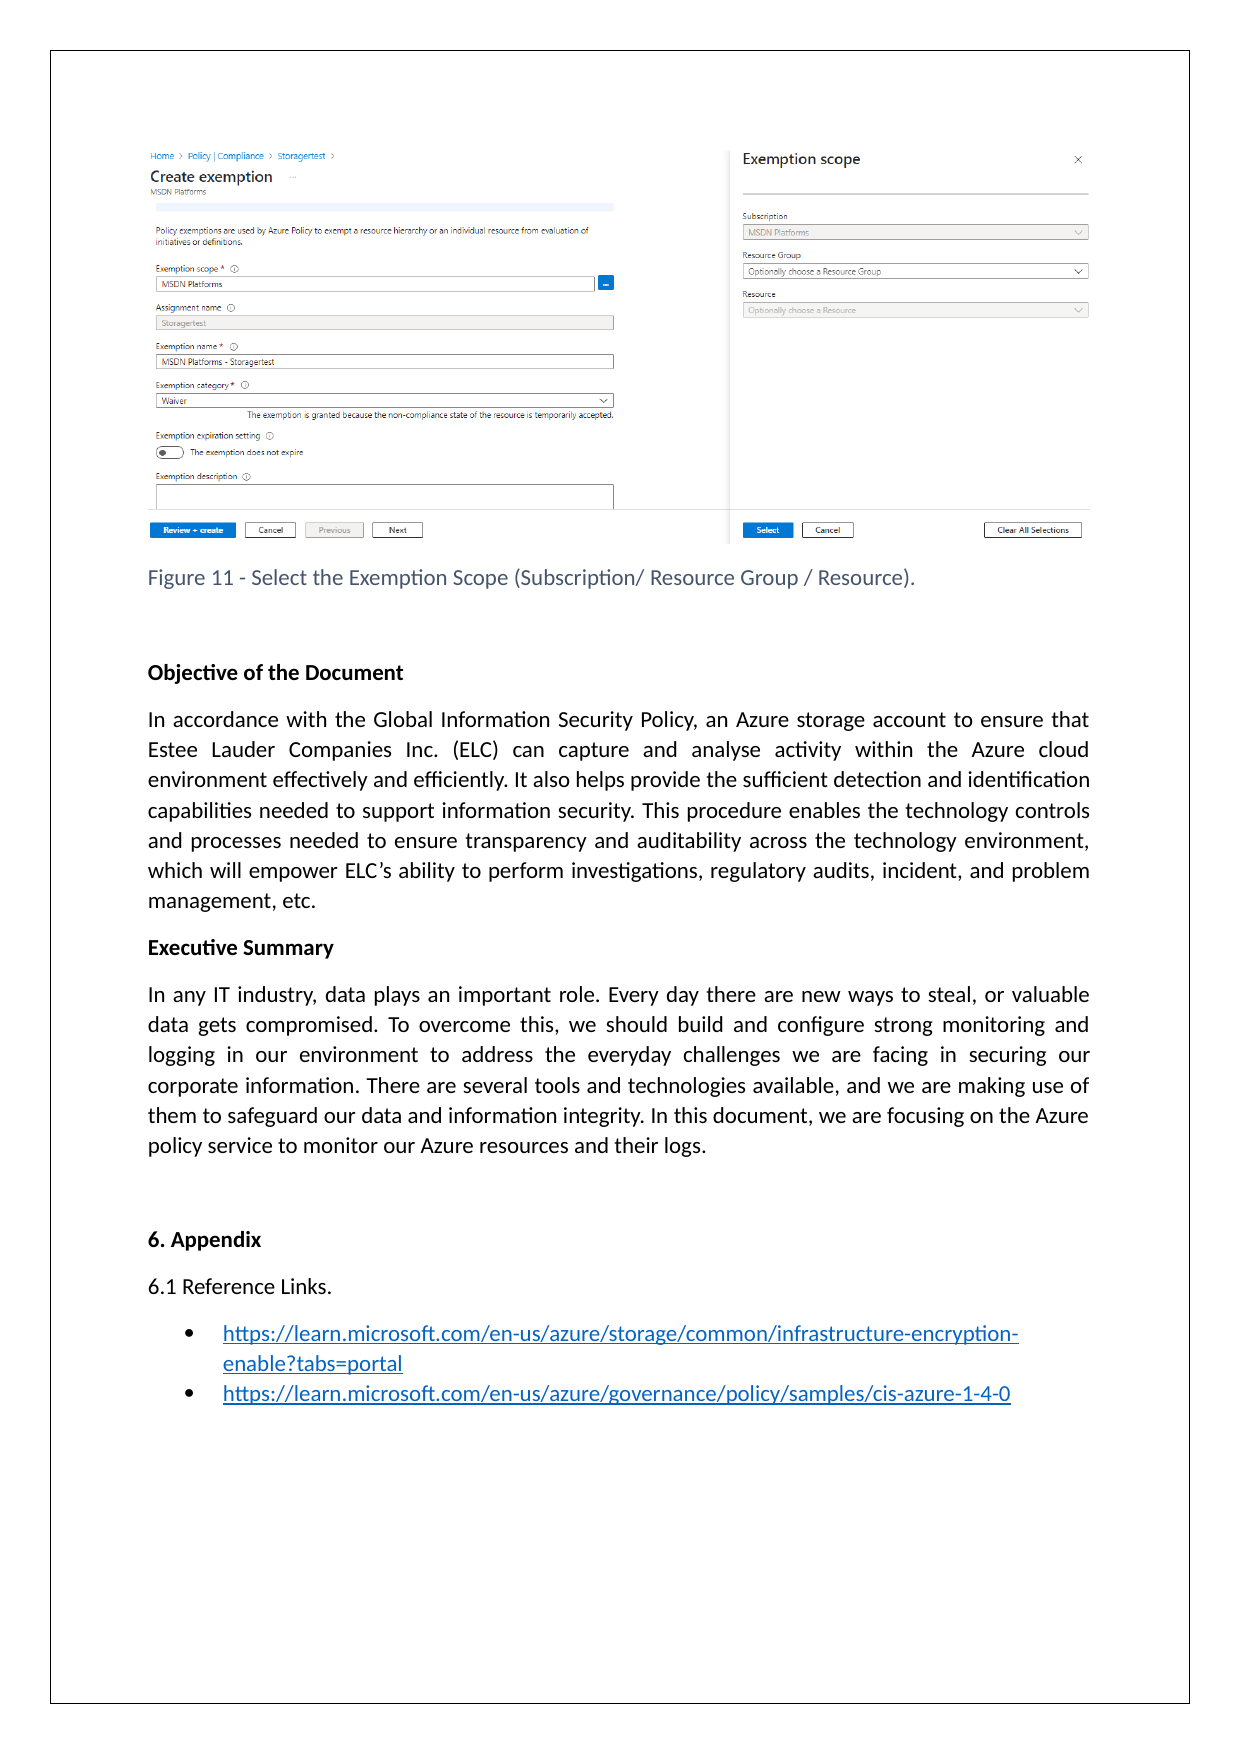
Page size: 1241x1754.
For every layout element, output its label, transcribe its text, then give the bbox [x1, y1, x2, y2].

text In accordance with the Global Information Security Policy, an Azure storage account to ensure that Estee Lauder Companies Inc. (ELC) can capture and analyse activity within the Azure cloud environment effectively and efficiently. It also helps provide the sufficient detection and identification capabilities needed to support information security. This procedure enables the technology controls and processes needed to ensure transparency and auditability across the technology environment, which will empower ELC’s ability to perform investigations, regulatory audits, incident, and problem management, etc. [148, 705, 1090, 914]
list https://learn.microsoft.com/en-us/azure/governance/policy/samples/cis-azure-1-4-0 [185, 1379, 1090, 1407]
text 6.1 Reference Links. [148, 1272, 1090, 1300]
text Executive Summary [148, 933, 1090, 961]
text In any IT industry, data plays an important role. Every day there are new ways to steal, or valuable data gets compromised. To overcome this, we should build and configure strong monitoring and logging in our environment to address the everyday challenges we are facing in securing our corporate information. There are several tools and technologies available, and we are making use of them to safeguard our data and information integrity. In this document, we are focusing on the Azure policy service to monitor our Azure resources and their logs. [148, 980, 1090, 1159]
text 6. Appendix [148, 1225, 1090, 1253]
list https://learn.microsoft.com/en-us/azure/storage/common/infrastructure-encryption-enable?tabs=portal [185, 1319, 1090, 1377]
picture [147, 150, 1091, 544]
text Objective of the Document [148, 658, 1090, 686]
